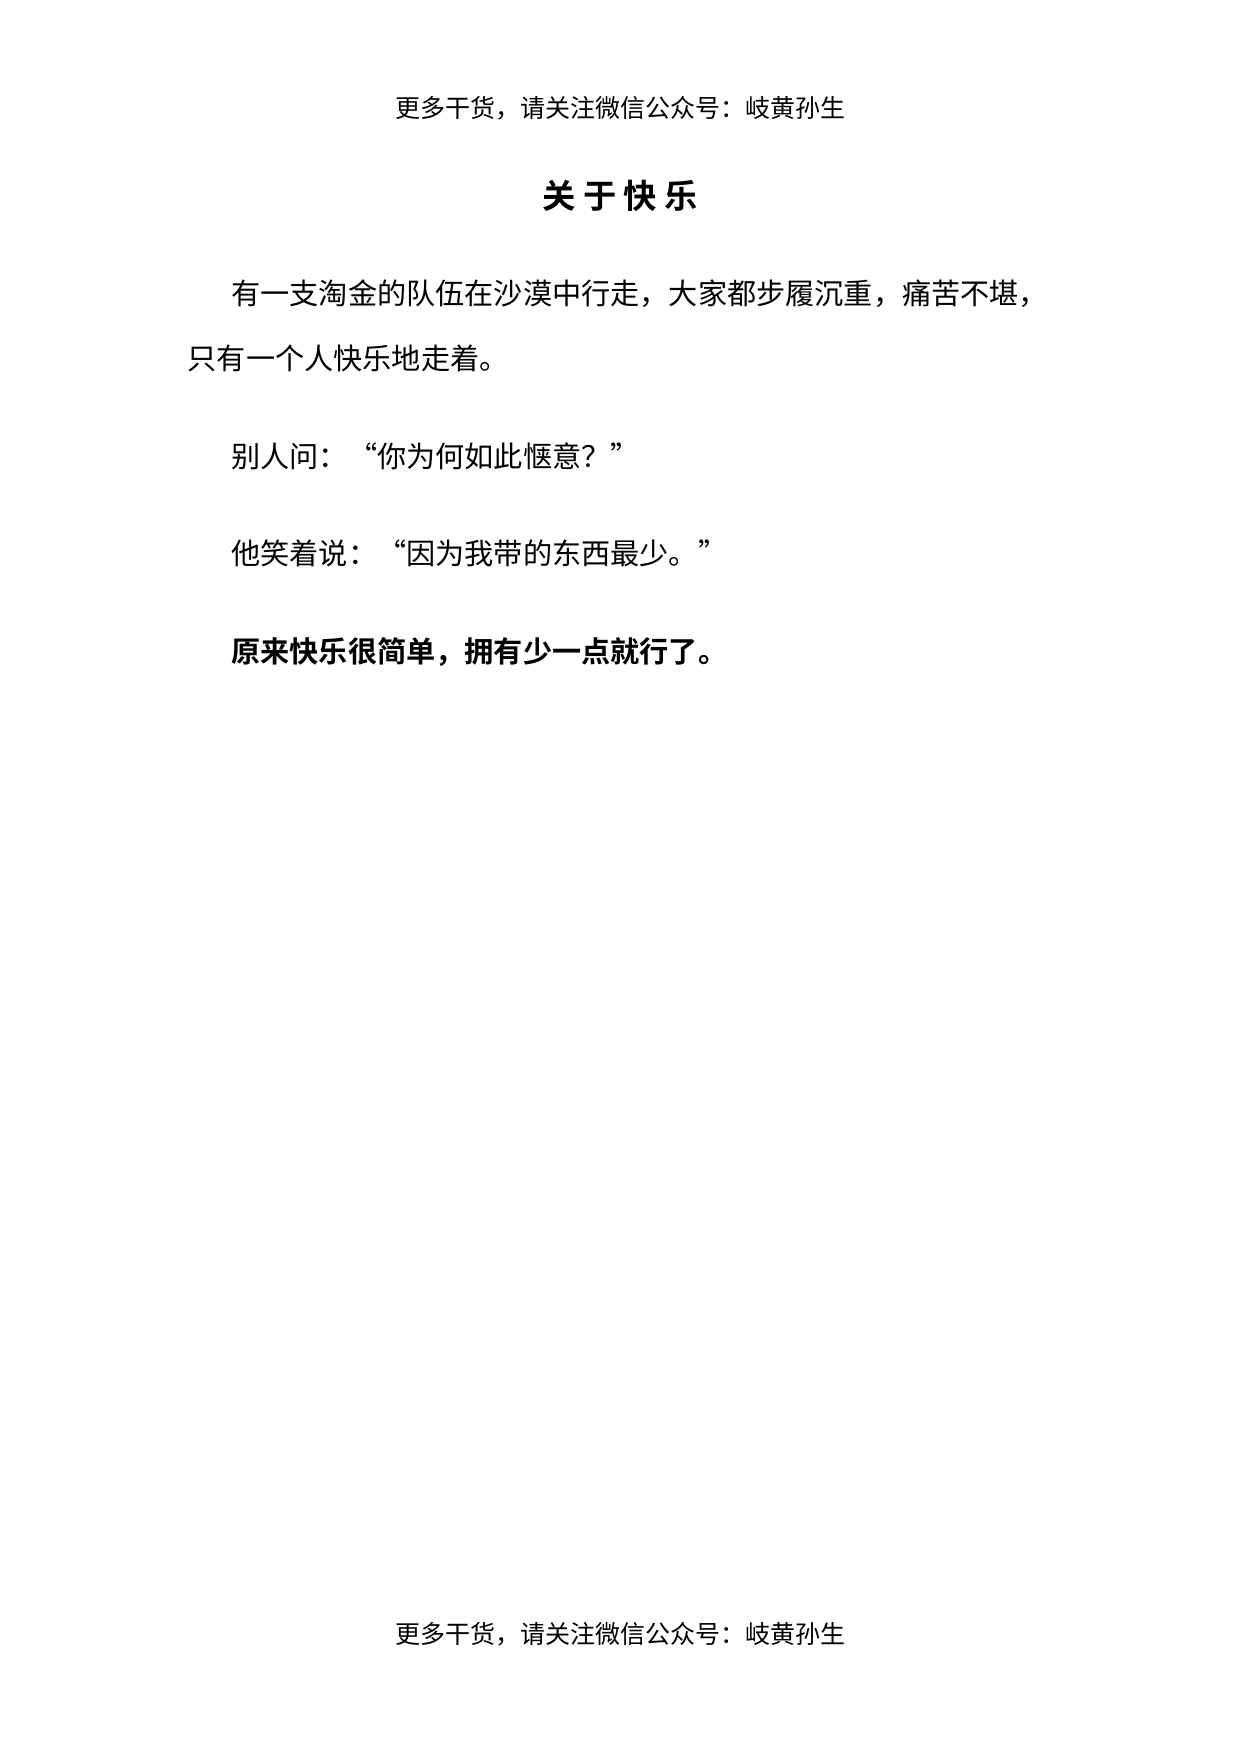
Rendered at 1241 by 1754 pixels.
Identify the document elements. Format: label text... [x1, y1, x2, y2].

text 别人问：“你为何如此惬意？” [187, 422, 1053, 487]
text 关 于 快 乐 [187, 162, 1053, 227]
text 他笑着说：“因为我带的东西最少。” [187, 519, 1053, 584]
text 有一支淘金的队伍在沙漠中行走，大家都步履沉重，痛苦不堪，只有一个人快乐地走着。 [187, 259, 1053, 389]
text 原来快乐很简单，拥有少一点就行了。 [187, 617, 1053, 682]
